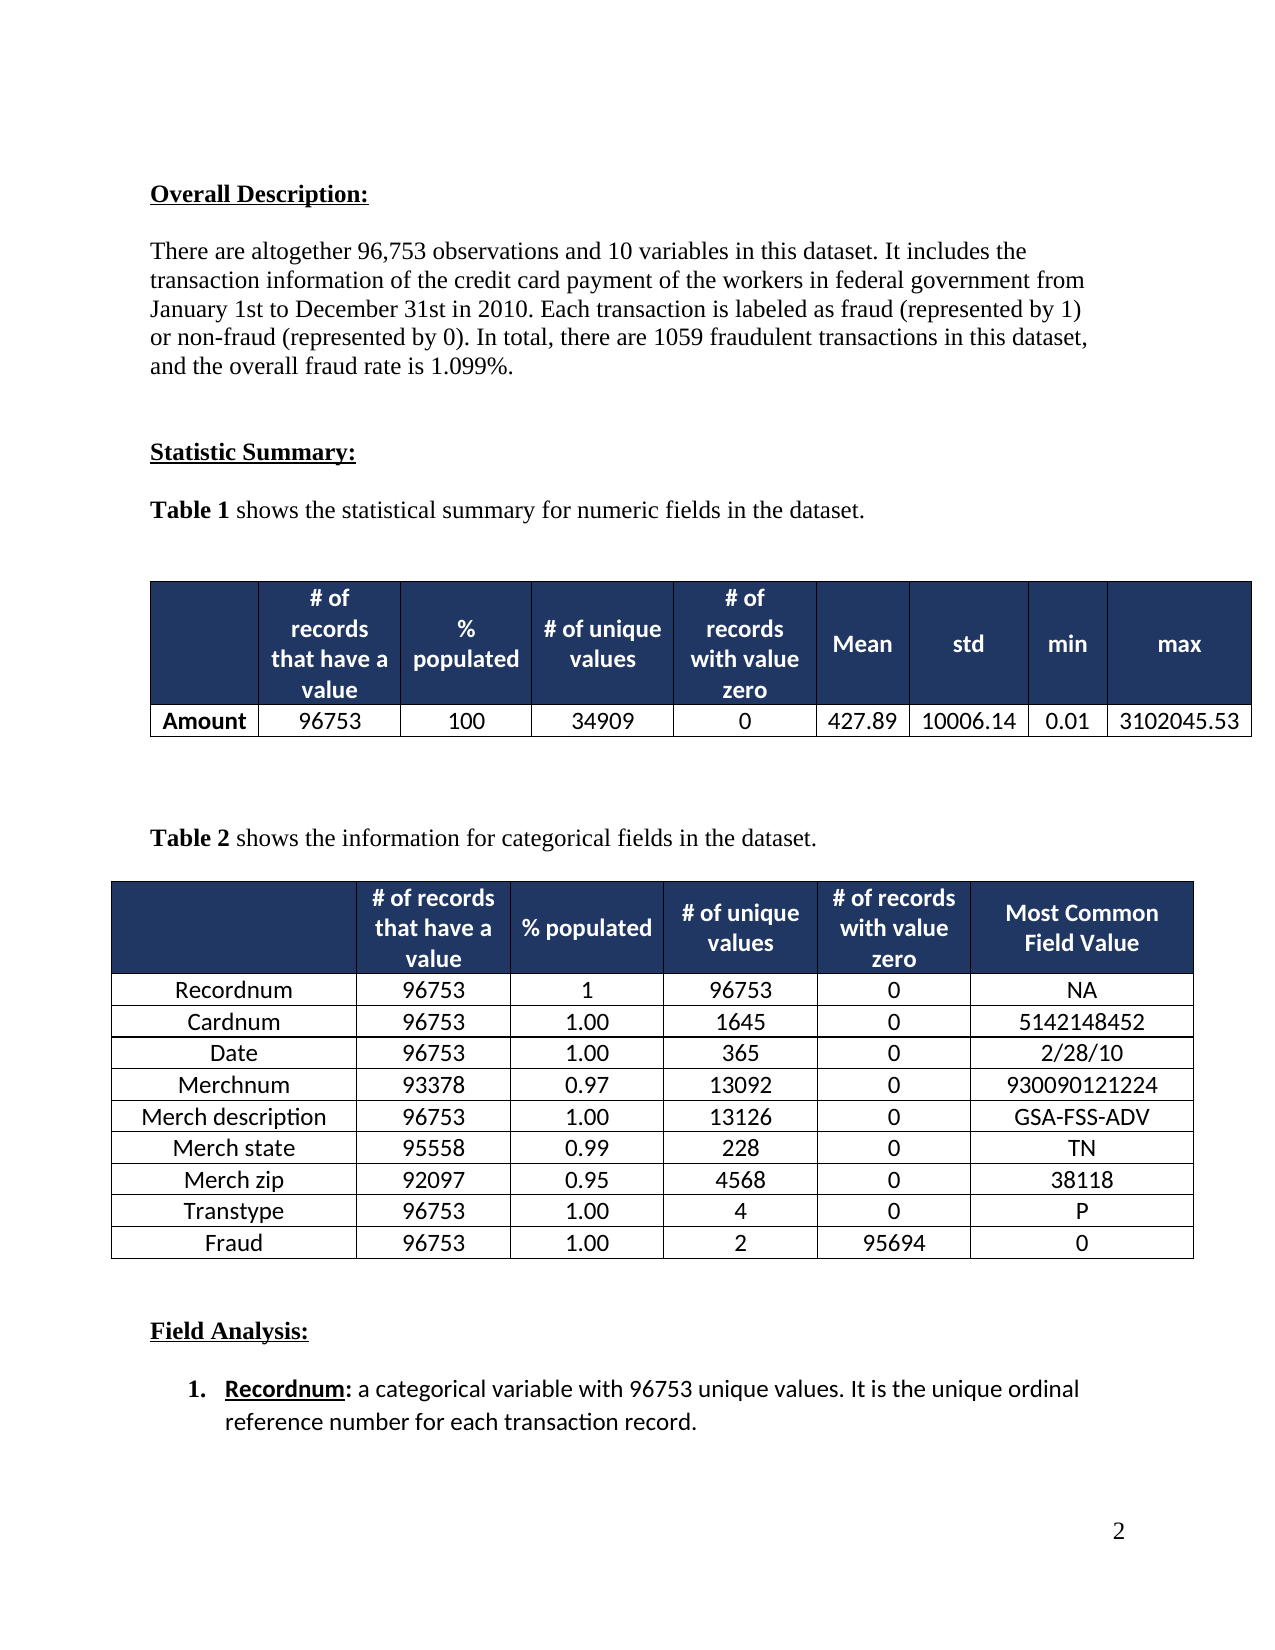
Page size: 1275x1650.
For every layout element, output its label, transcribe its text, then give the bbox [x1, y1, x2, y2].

table_header # of unique values [532, 582, 673, 704]
table_header # of unique values [664, 882, 817, 973]
table_cell 96753 [357, 1006, 510, 1036]
table_cell Amount [151, 705, 258, 736]
table_cell 0.99 [511, 1132, 663, 1163]
table_cell 228 [664, 1132, 817, 1163]
table_cell Cardnum [112, 1006, 356, 1036]
table_cell 0 [818, 974, 970, 1005]
table_cell GSA-FSS-ADV [971, 1101, 1193, 1131]
table_cell 0 [818, 1006, 970, 1036]
table_cell Merch zip [112, 1164, 356, 1194]
table_header [151, 582, 258, 704]
text Statistic Summary: [150, 437, 1125, 466]
table_cell 365 [664, 1038, 817, 1068]
text January 1st to December 31st in 2010. Each transaction is labeled as fraud (represented by 1) [150, 294, 1125, 322]
table_cell 0.01 [1029, 705, 1107, 736]
table_cell 1645 [664, 1006, 817, 1036]
table_header # of records that have a value [357, 882, 510, 973]
text Table 2 shows the information for categorical fields in the dataset. [150, 823, 1125, 852]
table_cell 13126 [664, 1101, 817, 1131]
table_cell Merch description [112, 1101, 356, 1131]
table_cell 0 [971, 1227, 1193, 1257]
table_cell 4 [664, 1195, 817, 1226]
table_cell TN [971, 1132, 1193, 1163]
table_cell 3102045.53 [1108, 705, 1251, 736]
table_header min [1029, 582, 1107, 704]
list Recordnum: a categorical variable with 96753 unique values. It is the unique ordinal reference number for each transaction record. [187, 1373, 1125, 1437]
table_cell Recordnum [112, 974, 356, 1005]
table_header Most Common Field Value [971, 882, 1193, 973]
table_cell NA [971, 974, 1193, 1005]
table_cell 95558 [357, 1132, 510, 1163]
table_header [112, 882, 356, 973]
text Table 1 shows the statistical summary for numeric fields in the dataset. [150, 495, 1125, 524]
table_header Mean [817, 582, 909, 704]
table_cell 1.00 [511, 1038, 663, 1068]
table_cell 0 [818, 1164, 970, 1194]
table_cell P [971, 1195, 1193, 1226]
table_cell 930090121224 [971, 1069, 1193, 1099]
table_cell 96753 [259, 705, 400, 736]
text transaction information of the credit card payment of the workers in federal government from [150, 265, 1125, 294]
table_cell 100 [401, 705, 531, 736]
table_cell 93378 [357, 1069, 510, 1099]
table_cell 1.00 [511, 1101, 663, 1131]
text Overall Description: [150, 179, 1125, 207]
table_cell 4568 [664, 1164, 817, 1194]
table_cell 2 [664, 1227, 817, 1257]
table_cell Fraud [112, 1227, 356, 1257]
table_cell 13092 [664, 1069, 817, 1099]
table_cell Merch state [112, 1132, 356, 1163]
table_cell 427.89 [817, 705, 909, 736]
table_header # of records that have a value [259, 582, 400, 704]
table_cell 1 [511, 974, 663, 1005]
table_cell 96753 [357, 1038, 510, 1068]
table_cell 1.00 [511, 1006, 663, 1036]
table_header # of records with value zero [818, 882, 970, 973]
table_cell 96753 [664, 974, 817, 1005]
table_header max [1108, 582, 1251, 704]
table_cell 5142148452 [971, 1006, 1193, 1036]
table_cell 96753 [357, 974, 510, 1005]
text Field Analysis: [150, 1316, 1125, 1345]
table_header % populated [401, 582, 531, 704]
table_cell 0.97 [511, 1069, 663, 1099]
table_cell Merchnum [112, 1069, 356, 1099]
text or non-fraud (represented by 0). In total, there are 1059 fraudulent transactions in this dataset, and the overall fraud rate is 1.099%. [150, 322, 1125, 380]
table_cell 0 [818, 1101, 970, 1131]
table_cell 1.00 [511, 1227, 663, 1257]
table_cell Date [112, 1038, 356, 1068]
table_cell 38118 [971, 1164, 1193, 1194]
table_cell 0 [818, 1132, 970, 1163]
table_cell 92097 [357, 1164, 510, 1194]
table_cell 96753 [357, 1195, 510, 1226]
table_cell 0 [674, 705, 816, 736]
table_cell 96753 [357, 1101, 510, 1131]
table_cell 10006.14 [910, 705, 1028, 736]
table_cell 0.95 [511, 1164, 663, 1194]
table_cell 2/28/10 [971, 1038, 1193, 1068]
table_cell Transtype [112, 1195, 356, 1226]
table_cell 96753 [357, 1227, 510, 1257]
table_header std [910, 582, 1028, 704]
text There are altogether 96,753 observations and 10 variables in this dataset. It includes the [150, 236, 1125, 265]
table_cell 1.00 [511, 1195, 663, 1226]
table_header # of records with value zero [674, 582, 816, 704]
table_cell 0 [818, 1069, 970, 1099]
table_header % populated [511, 882, 663, 973]
table_cell 0 [818, 1038, 970, 1068]
table_cell 34909 [532, 705, 673, 736]
table_cell 95694 [818, 1227, 970, 1257]
table_cell 0 [818, 1195, 970, 1226]
